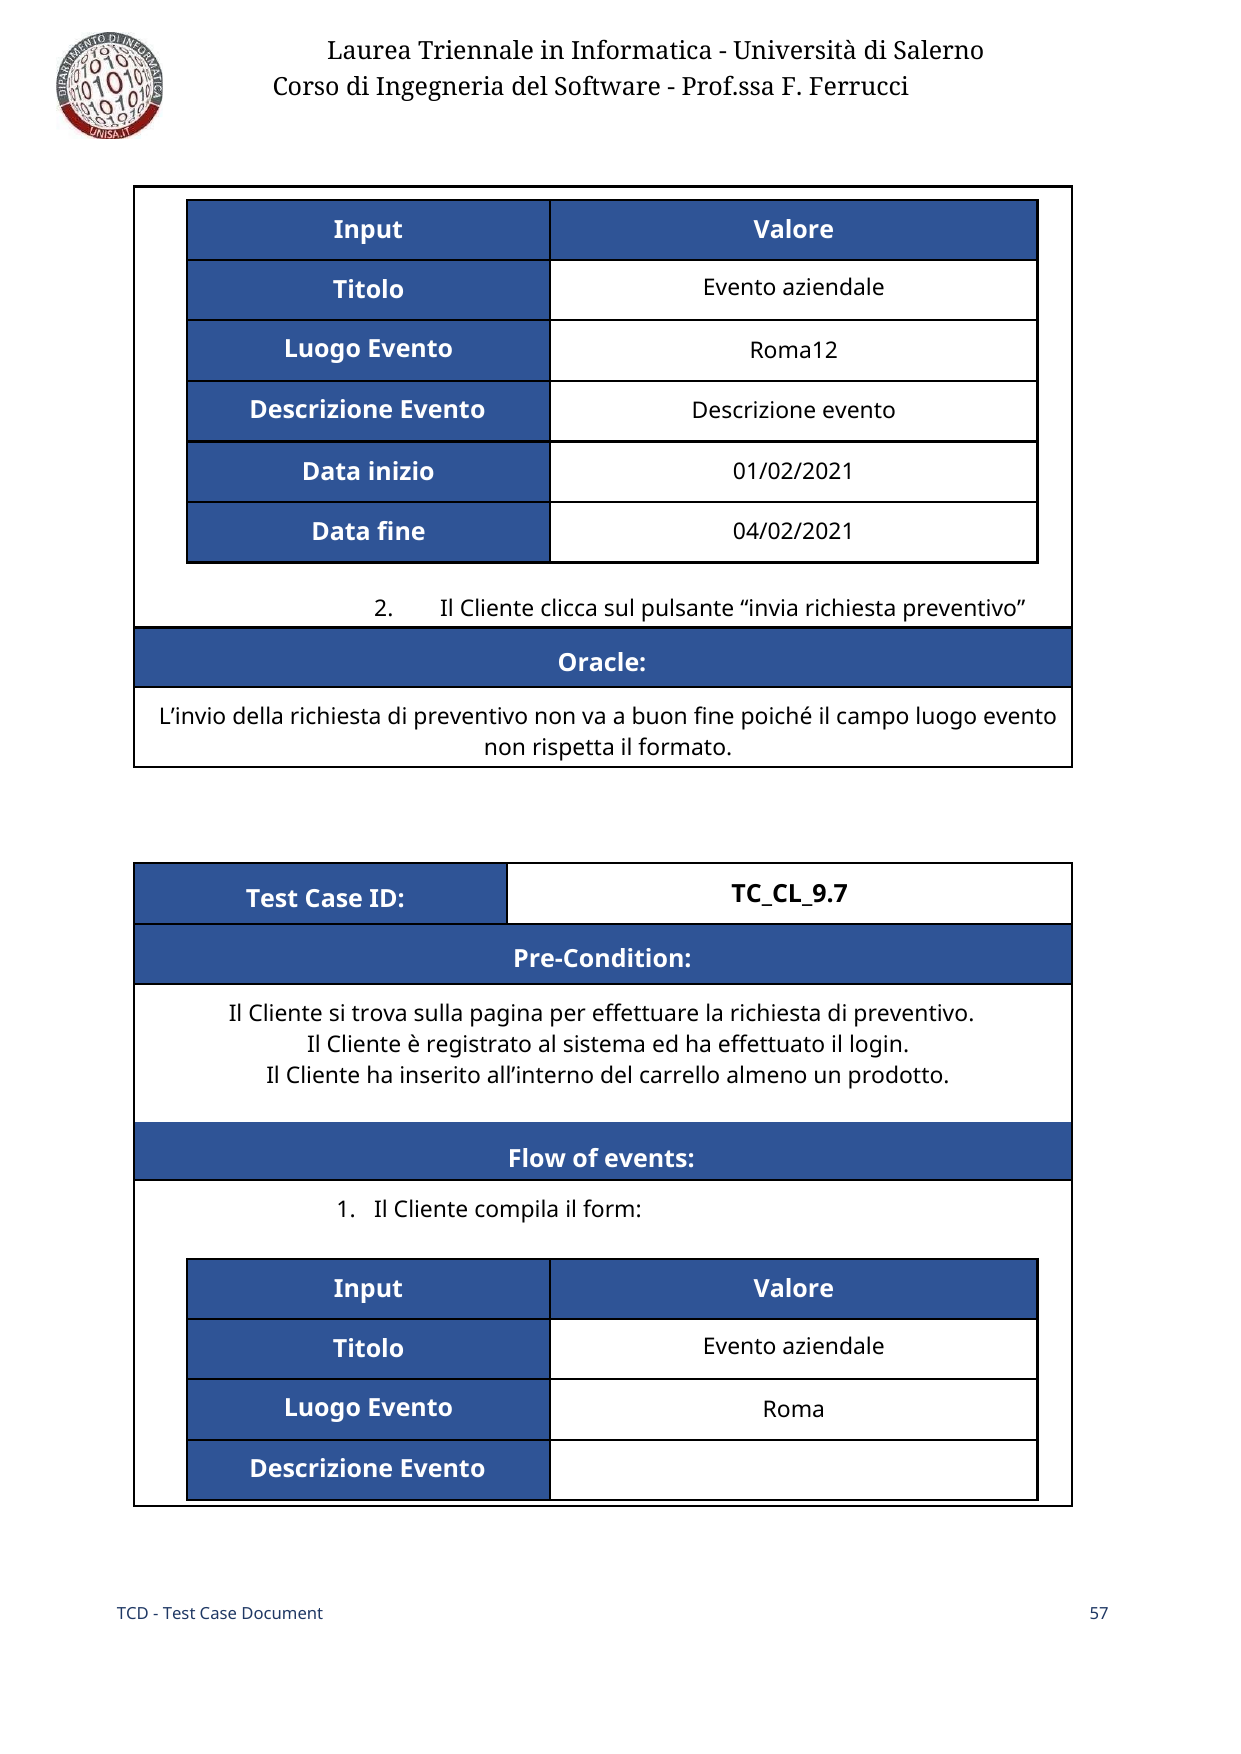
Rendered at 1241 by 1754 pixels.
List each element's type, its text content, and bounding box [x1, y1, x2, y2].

table_header Test Case ID: [135, 864, 506, 923]
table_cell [135, 188, 1071, 626]
table_cell Il Cliente si trova sulla pagina per effettuare la richiesta di preventivo. Il Cliente è registrato al sistema ed ha effettuato il login. Il Cliente ha inserito all’interno del carrello almeno un prodotto. [135, 985, 1071, 1122]
table_cell Pre-Condition: [135, 925, 1071, 983]
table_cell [135, 1181, 1071, 1505]
table_cell Flow of events: [135, 1129, 1071, 1179]
table_cell L’invio della richiesta di preventivo non va a buon fine poiché il campo luogo evento non rispetta il formato. [135, 688, 1071, 766]
table_header TC_CL_9.7 [508, 864, 1071, 923]
table_cell Oracle: [135, 629, 1071, 686]
picture [56, 32, 163, 139]
